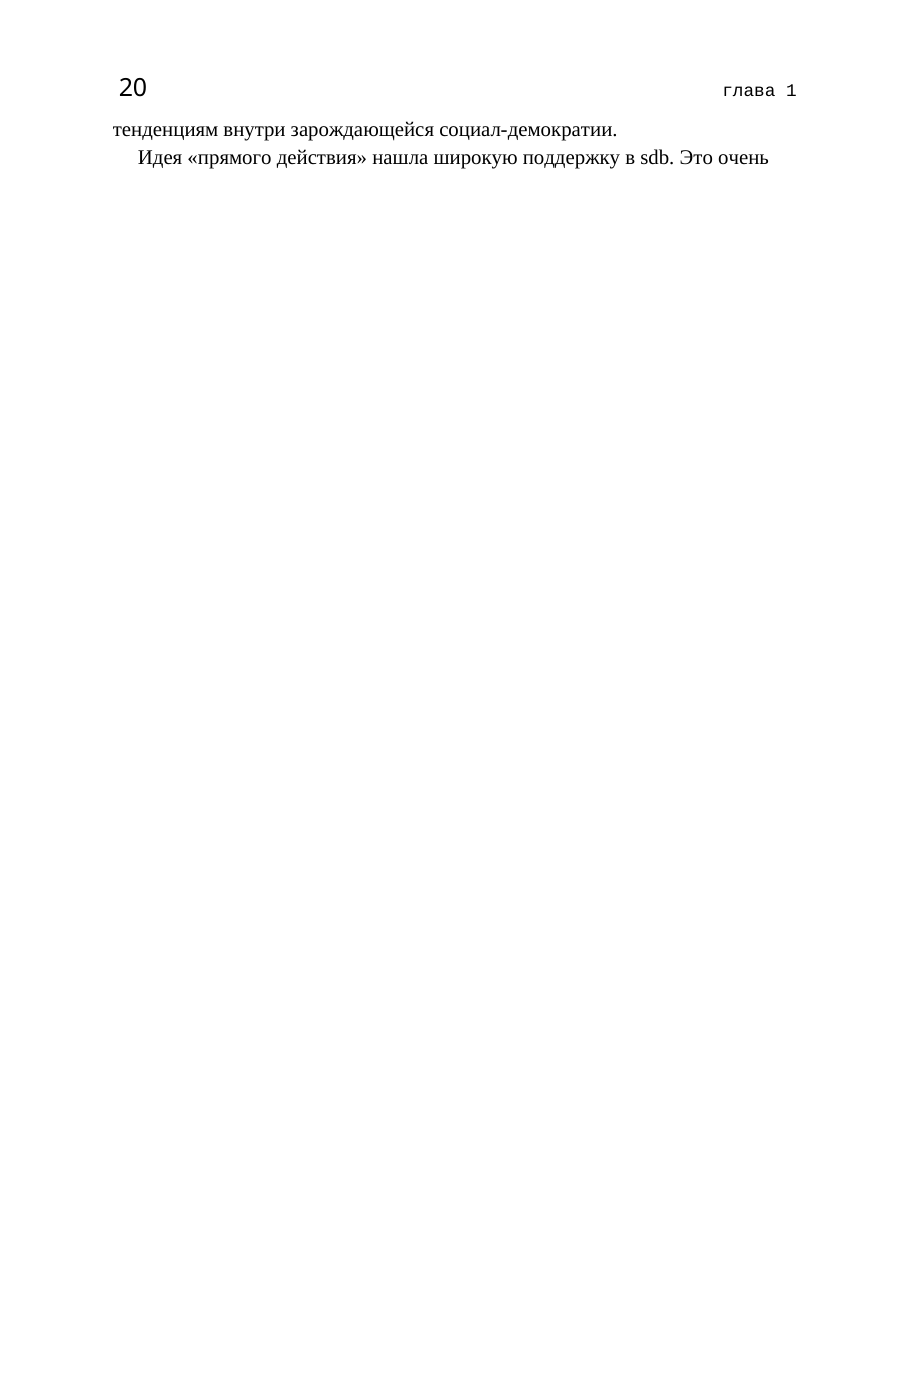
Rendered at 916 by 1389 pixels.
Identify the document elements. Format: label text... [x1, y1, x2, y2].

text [113, 117, 804, 141]
text Идея «прямого действия» нашла широкую поддержку в sdb. Это очень [113, 144, 804, 169]
